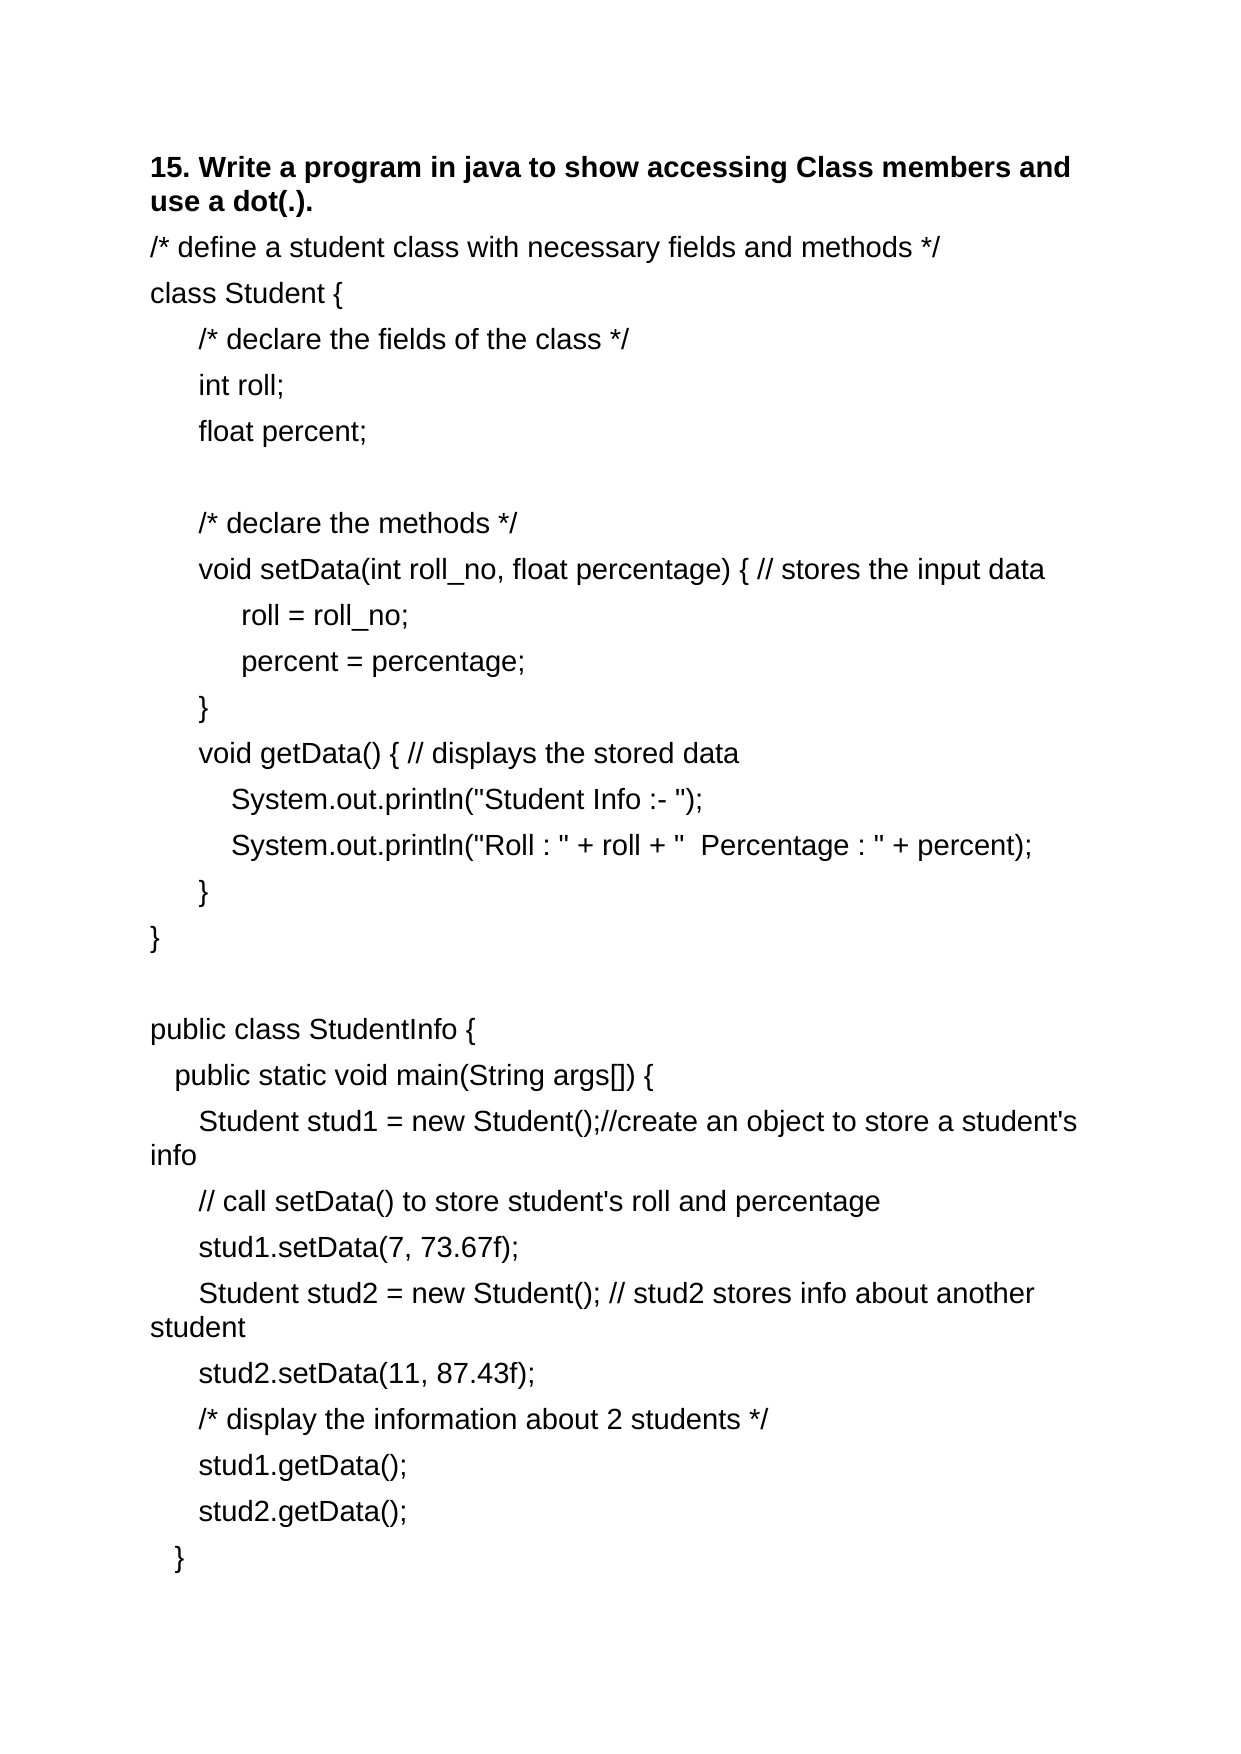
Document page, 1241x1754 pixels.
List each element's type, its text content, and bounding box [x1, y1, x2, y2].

text System.out.println("Student Info :- "); [150, 782, 1090, 816]
text void setData(int roll_no, float percentage) { // stores the input data [150, 552, 1090, 585]
text float percent; [150, 414, 1090, 447]
text Student stud2 = new Student(); // stud2 stores info about another student [150, 1276, 1090, 1343]
text roll = roll_no; [150, 598, 1090, 631]
text stud1.getData(); [150, 1448, 1090, 1481]
text percent = percentage; [150, 644, 1090, 677]
text } [150, 690, 1090, 723]
text public class StudentInfo { [150, 1012, 1090, 1046]
text int roll; [150, 368, 1090, 401]
text // call setData() to store student's roll and percentage [150, 1184, 1090, 1217]
text /* declare the fields of the class */ [150, 322, 1090, 355]
text stud2.getData(); [150, 1494, 1090, 1527]
text 15. Write a program in java to show accessing Class members and use a dot(.). [150, 150, 1090, 217]
text System.out.println("Roll : " + roll + " Percentage : " + percent); [150, 828, 1090, 862]
text } [150, 874, 1090, 908]
text } [150, 920, 1090, 954]
text } [150, 1540, 1090, 1573]
text class Student { [150, 276, 1090, 309]
text /* define a student class with necessary fields and methods */ [150, 229, 1090, 263]
text /* declare the methods */ [150, 506, 1090, 539]
text public static void main(String args[]) { [150, 1058, 1090, 1092]
text /* display the information about 2 students */ [150, 1402, 1090, 1435]
text void getData() { // displays the stored data [150, 736, 1090, 769]
text Student stud1 = new Student();//create an object to store a student's info [150, 1104, 1090, 1171]
text stud1.setData(7, 73.67f); [150, 1230, 1090, 1263]
text stud2.setData(11, 87.43f); [150, 1356, 1090, 1389]
